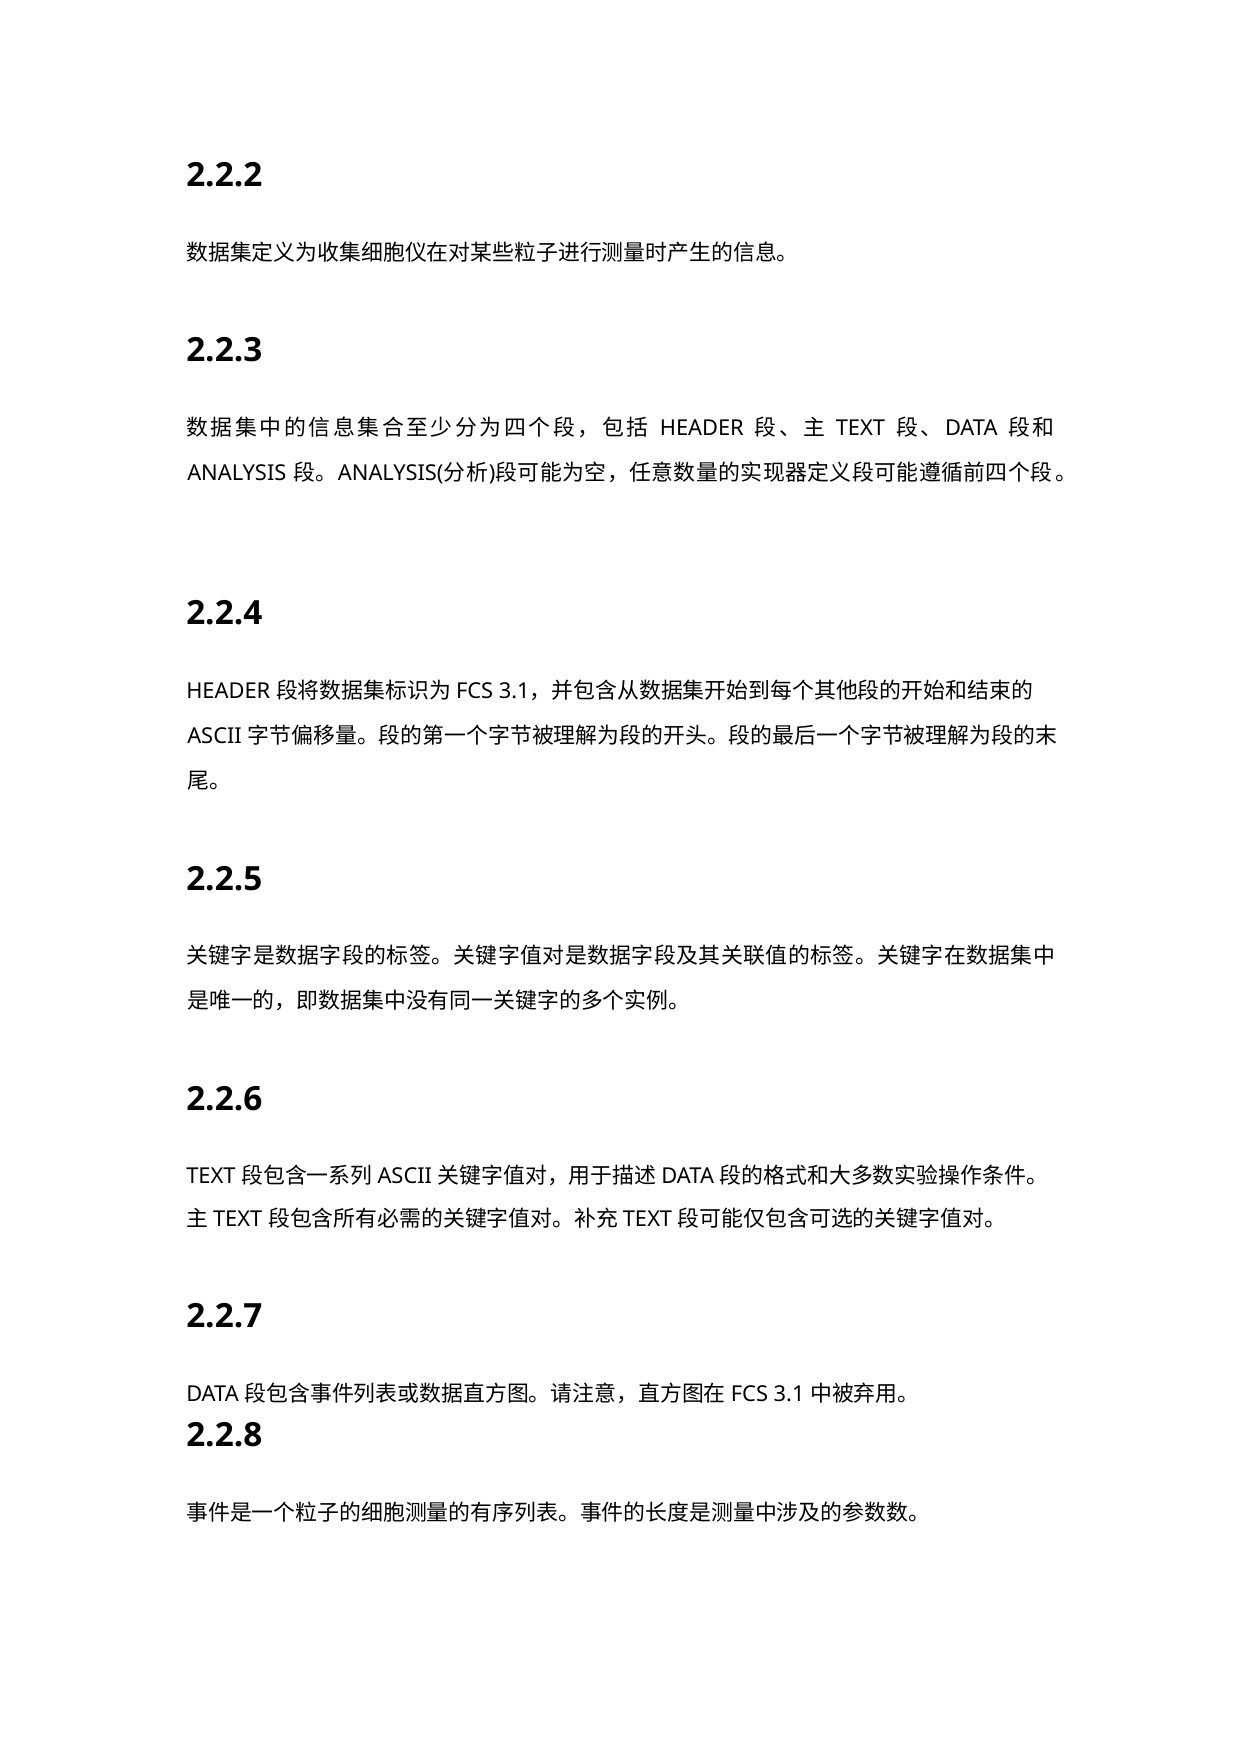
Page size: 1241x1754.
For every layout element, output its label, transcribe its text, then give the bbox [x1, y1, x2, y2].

text 2.2.2 [186, 151, 611, 196]
text 关键字是数据字段的标签。关键字值对是数据字段及其关联值的标签。关键字在数据集中是唯一的，即数据集中没有同一关键字的多个实例。 [186, 938, 1055, 1015]
subtitle 2.2.4 [186, 589, 611, 634]
text 2.2.8 [186, 1411, 611, 1456]
text 数据集中的信息集合至少分为四个段，包括 HEADER 段、主 TEXT 段、DATA 段和 ANALYSIS 段。ANALYSIS(分析)段可能为空，任意数量的实现器定义段可能遵循前四个段。 [186, 410, 1055, 530]
text 主 TEXT 段包含所有必需的关键字值对。补充 TEXT 段可能仅包含可选的关键字值对。 [186, 1201, 1055, 1232]
text DATA 段包含事件列表或数据直方图。请注意，直方图在 FCS 3.1 中被弃用。 [186, 1376, 1055, 1408]
subtitle 2.2.5 [186, 854, 611, 900]
text HEADER 段将数据集标识为 FCS 3.1，并包含从数据集开始到每个其他段的开始和结束的 ASCII 字节偏移量。段的第一个字节被理解为段的开头。段的最后一个字节被理解为段的末尾。 [186, 673, 1066, 795]
text TEXT 段包含一系列 ASCII 关键字值对，用于描述 DATA 段的格式和大多数实验操作条件。 [186, 1158, 1076, 1190]
subtitle 2.2.6 [186, 1074, 611, 1120]
text 2.2.7 [186, 1292, 611, 1338]
text 事件是一个粒子的细胞测量的有序列表。事件的长度是测量中涉及的参数数。 [186, 1495, 1055, 1527]
text 数据集定义为收集细胞仪在对某些粒子进行测量时产生的信息。 [186, 234, 1055, 266]
subtitle 2.2.3 [186, 326, 611, 372]
